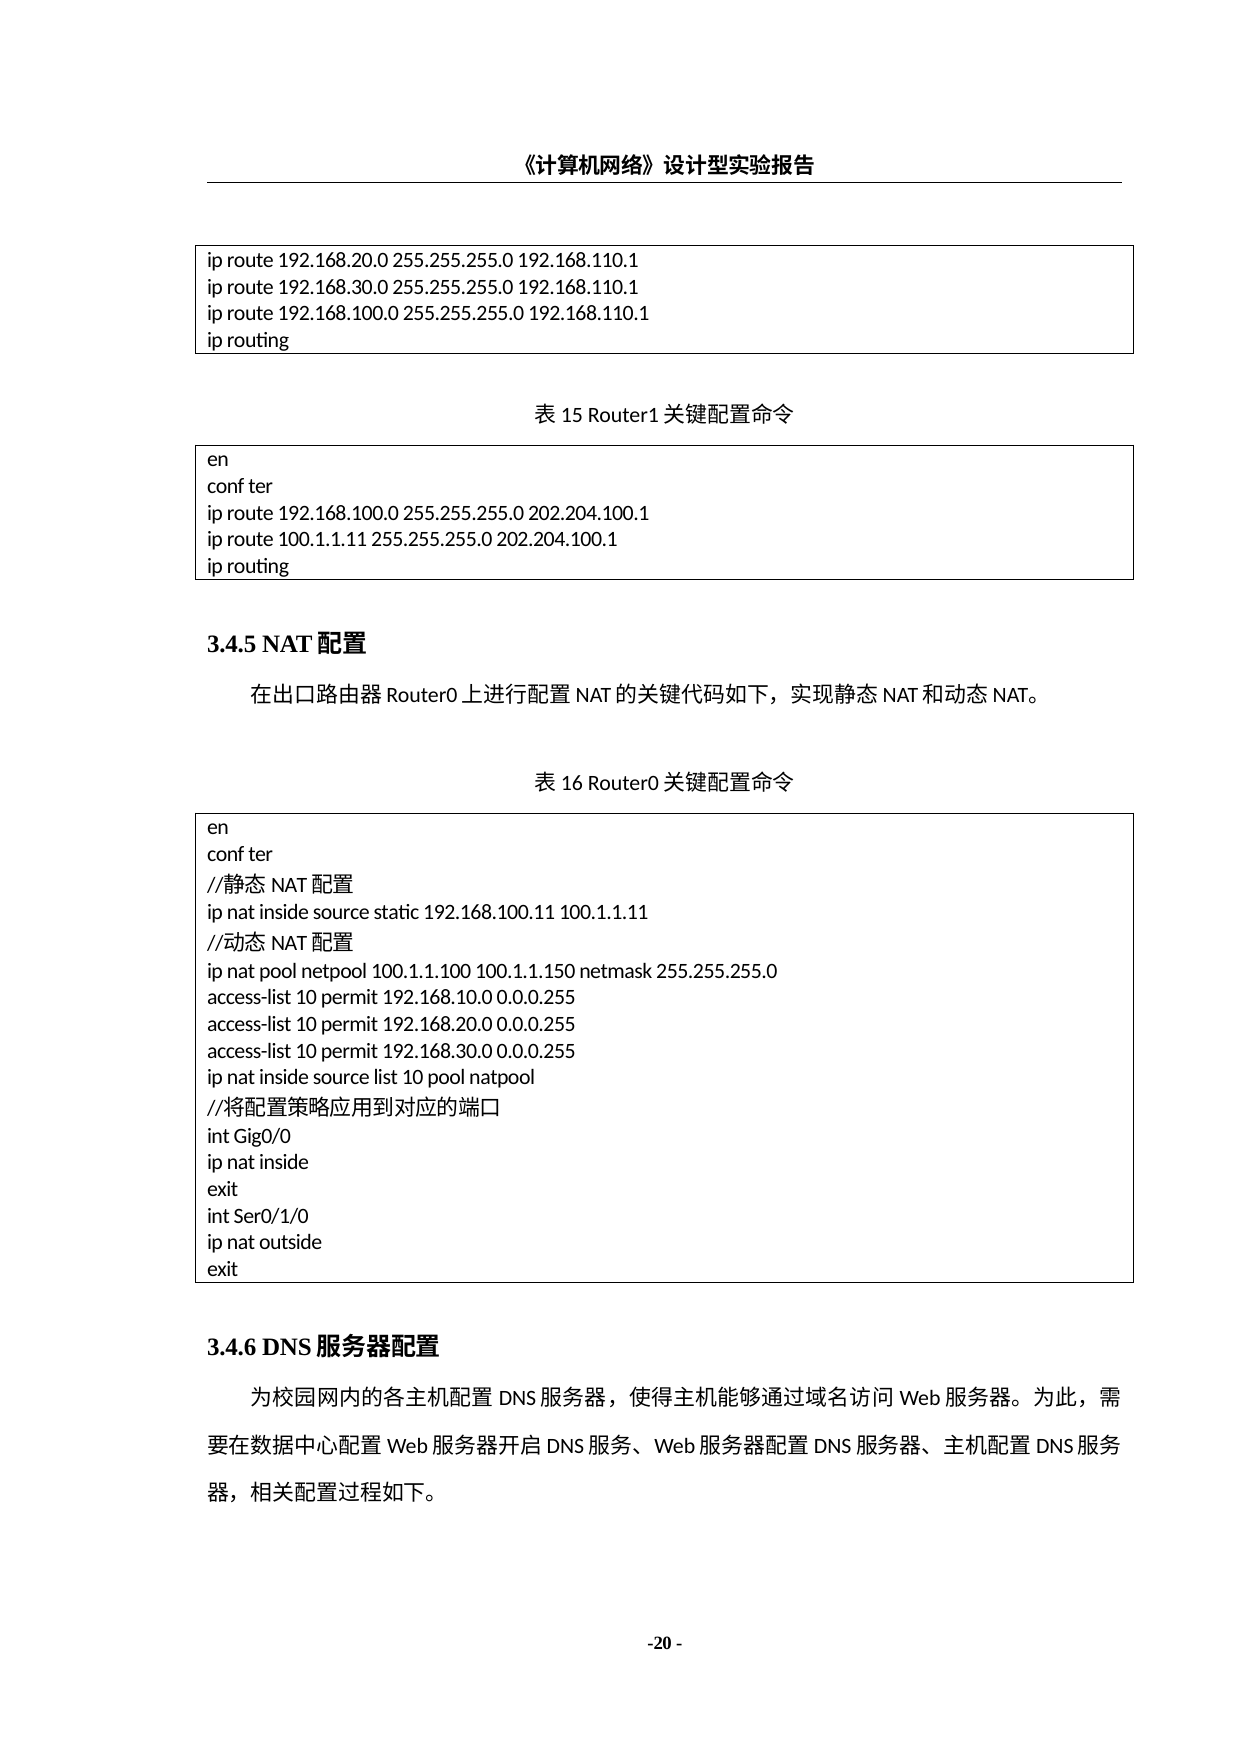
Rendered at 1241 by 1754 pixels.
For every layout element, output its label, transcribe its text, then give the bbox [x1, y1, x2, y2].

table_header en conf ter //静态NAT配置 ip nat inside source static 192.168.100.11 100.1.1.11 //动态NAT配置 ip nat pool netpool 100.1.1.100 100.1.1.150 netmask 255.255.255.0 access-list 10 permit 192.168.10.0 0.0.0.255 access-list 10 permit 192.168.20.0 0.0.0.255 access-list 10 permit 192.168.30.0 0.0.0.255 ip nat inside source list 10 pool natpool //将配置策略应用到对应的端口 int Gig0/0 ip nat inside exit int Ser0/1/0 ip nat outside exit [196, 814, 1133, 1282]
table_header en conf ter ip route 192.168.100.0 255.255.255.0 202.204.100.1 ip route 100.1.1.11 255.255.255.0 202.204.100.1 ip routing [196, 446, 1133, 579]
subtitle 3.4.5 NAT配置 [207, 623, 1122, 659]
text 为校园网内的各主机配置DNS服务器，使得主机能够通过域名访问Web服务器。为此，需要在数据中心配置Web服务器开启DNS服务、Web服务器配置DNS服务器、主机配置DNS服务器，相关配置过程如下。 [207, 1380, 1122, 1507]
subtitle 3.4.6 DNS服务器配置 [207, 1326, 1122, 1362]
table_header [196, 246, 1133, 353]
text 表15 Router1关键配置命令 [207, 397, 1122, 429]
text 在出口路由器Router0上进行配置NAT的关键代码如下，实现静态NAT和动态NAT。 [207, 677, 1122, 709]
text 表16 Router0关键配置命令 [207, 765, 1122, 797]
